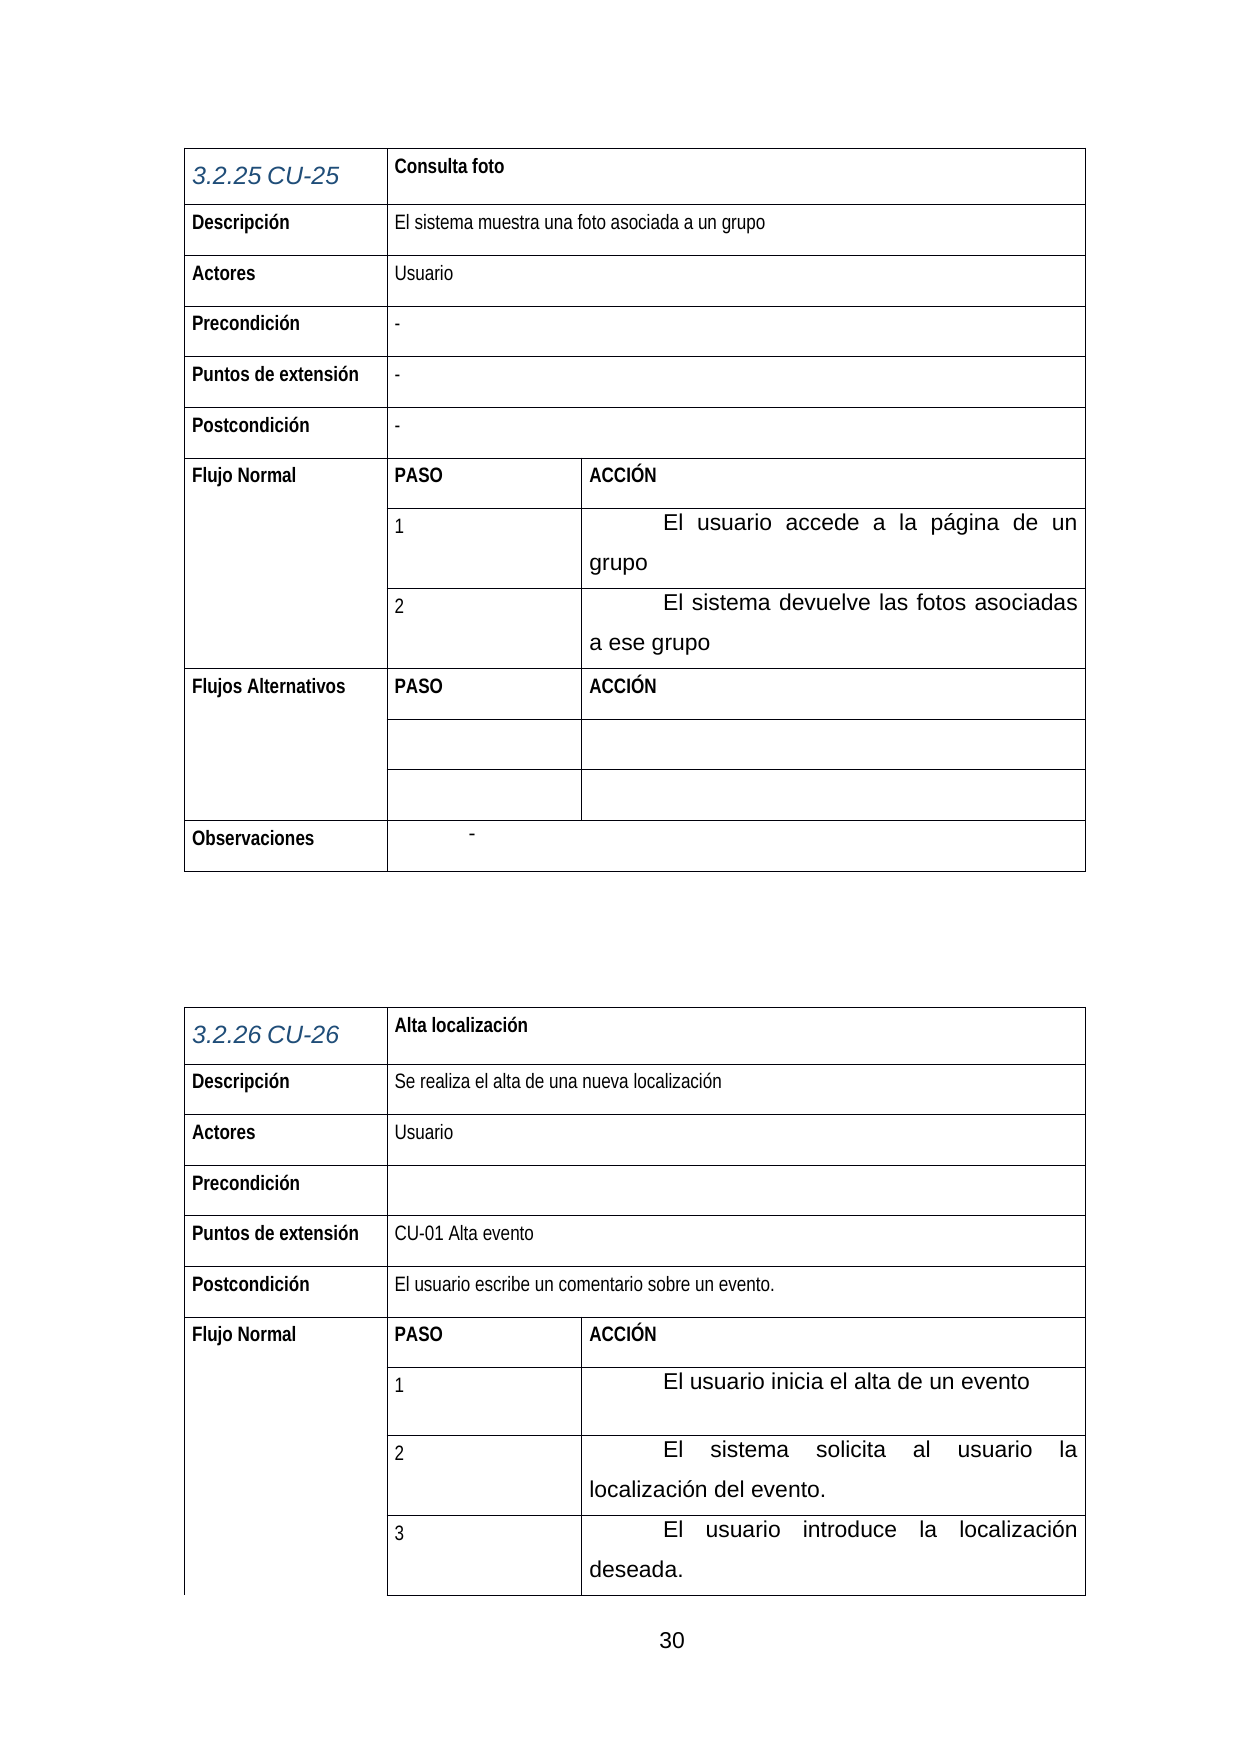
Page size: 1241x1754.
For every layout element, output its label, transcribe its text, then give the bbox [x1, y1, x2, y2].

table_cell 1 [388, 1368, 581, 1435]
table_cell Postcondición [185, 1267, 387, 1317]
table_cell Postcondición [185, 408, 387, 457]
table_cell Actores [185, 256, 387, 306]
table_cell El sistema solicita al usuario la localización del evento. [582, 1436, 1085, 1515]
table_cell Actores [185, 1115, 387, 1165]
table_cell El usuario accede a la página de un grupo [582, 509, 1085, 588]
table_cell 2 [388, 589, 581, 668]
table_cell ACCIÓN [582, 1318, 1085, 1367]
table_cell PASO [388, 1318, 581, 1367]
table_header CU-25 [185, 149, 387, 204]
table_cell Precondición [185, 1166, 387, 1215]
table_cell El sistema devuelve las fotos asociadas a ese grupo [582, 589, 1085, 668]
table_cell - [388, 821, 1085, 871]
table_cell ACCIÓN [582, 459, 1085, 508]
table_cell [388, 720, 581, 769]
table_cell CU-01 Alta evento [388, 1216, 1085, 1266]
table_cell El usuario introduce la localización deseada. [582, 1516, 1085, 1595]
table_cell - [388, 357, 1085, 407]
table_cell Se realiza el alta de una nueva localización [388, 1065, 1085, 1114]
table_cell 1 [388, 509, 581, 588]
table_cell Flujo Normal [185, 459, 387, 668]
table_cell El usuario escribe un comentario sobre un evento. [388, 1267, 1085, 1317]
table_cell Puntos de extensión [185, 357, 387, 407]
table_cell Descripción [185, 205, 387, 255]
table_header Consulta foto [388, 149, 1085, 204]
table_cell [582, 770, 1085, 820]
table_cell Flujo Normal [185, 1318, 387, 1595]
table_cell Descripción [185, 1065, 387, 1114]
table_cell - [388, 307, 1085, 356]
table_cell PASO [388, 459, 581, 508]
table_header Alta localización [388, 1008, 1085, 1063]
table_cell - [388, 408, 1085, 457]
table_cell Puntos de extensión [185, 1216, 387, 1266]
table_cell Usuario [388, 256, 1085, 306]
table_cell PASO [388, 669, 581, 719]
table_cell 2 [388, 1436, 581, 1515]
table_cell El usuario inicia el alta de un evento [582, 1368, 1085, 1435]
table_cell Usuario [388, 1115, 1085, 1165]
table_cell Precondición [185, 307, 387, 356]
table_cell [388, 770, 581, 820]
table_cell ACCIÓN [582, 669, 1085, 719]
table_cell [388, 1166, 1085, 1215]
table_cell 3 [388, 1516, 581, 1595]
table_cell Observaciones [185, 821, 387, 871]
table_header CU-26 [185, 1008, 387, 1063]
table_cell Flujos Alternativos [185, 669, 387, 820]
table_cell [582, 720, 1085, 769]
table_cell El sistema muestra una foto asociada a un grupo [388, 205, 1085, 255]
